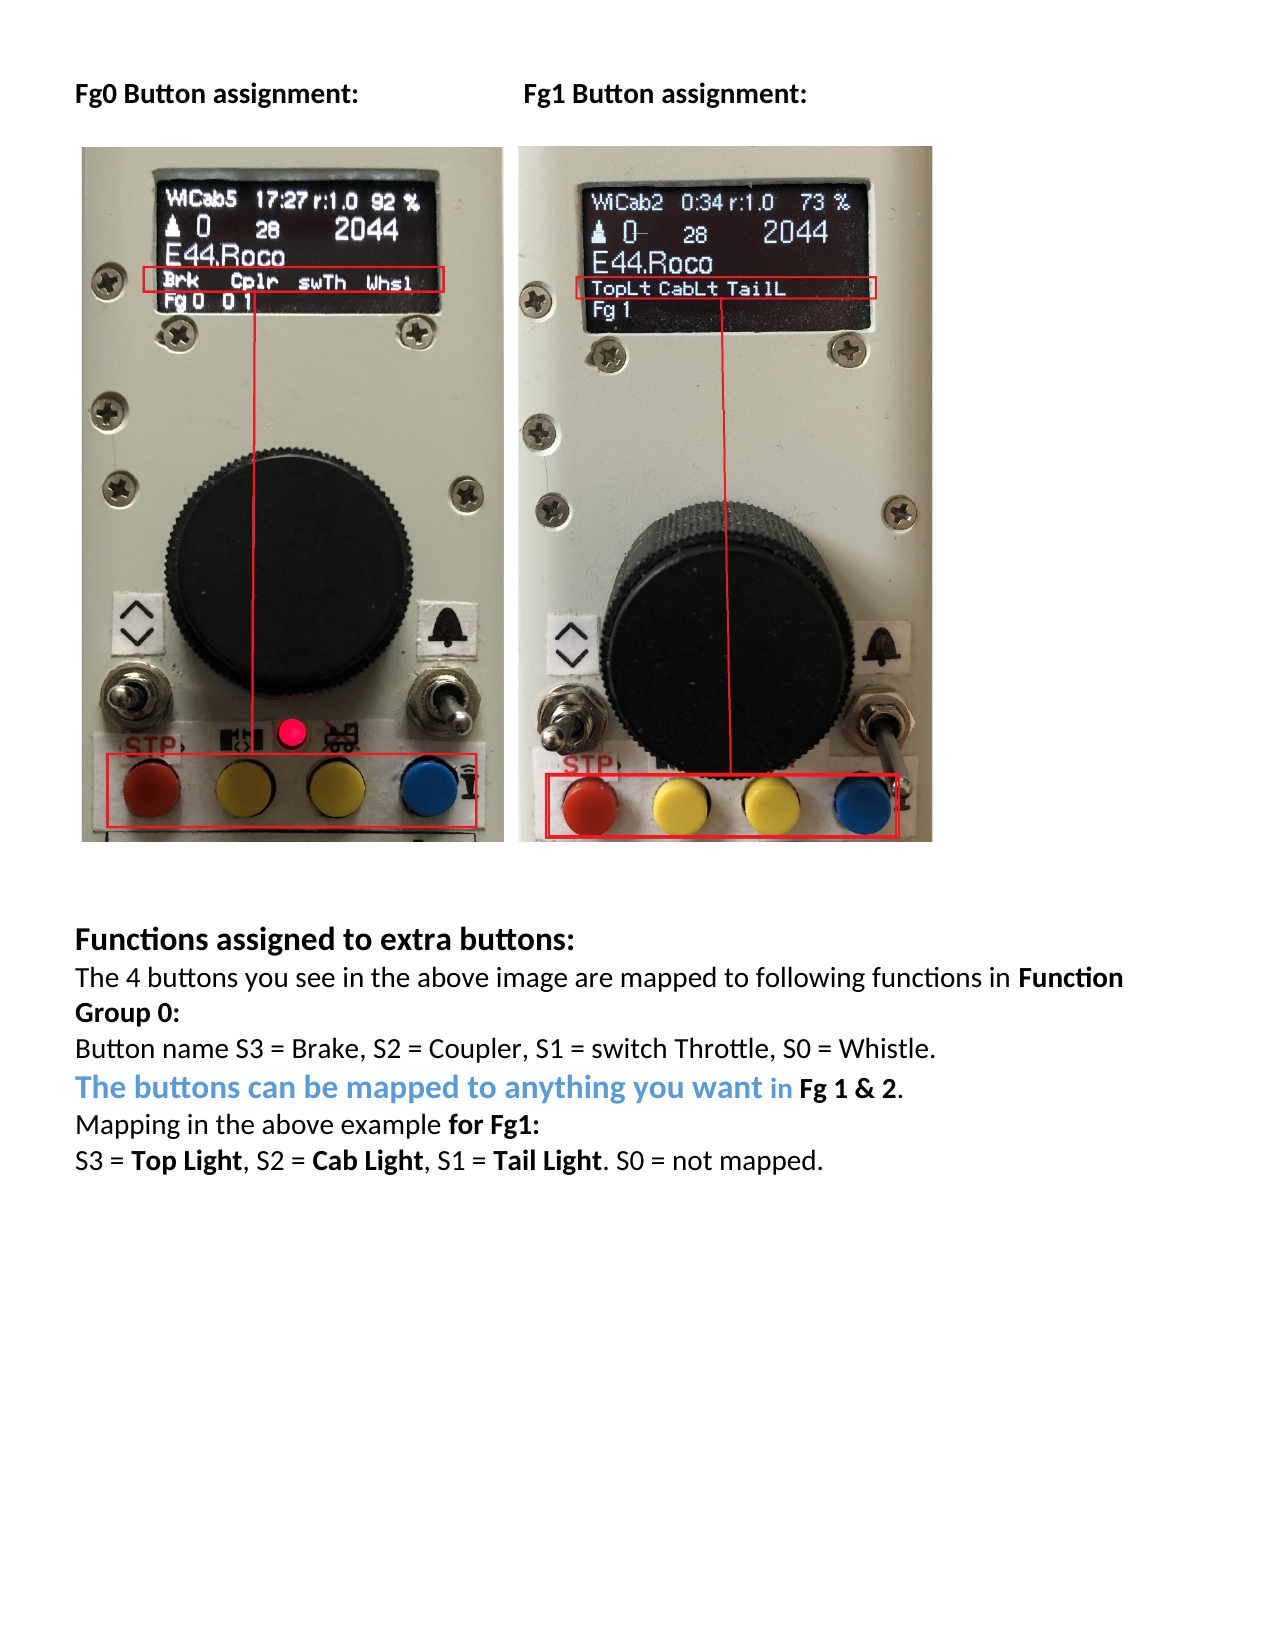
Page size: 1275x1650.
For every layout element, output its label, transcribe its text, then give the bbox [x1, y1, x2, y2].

text Mapping in the above example for Fg1: [75, 1106, 1200, 1142]
picture [518, 146, 933, 842]
text The 4 buttons you see in the above image are mapped to following functions in Function Group 0: [75, 959, 1200, 1030]
text Fg0 Button assignment: Fg1 Button assignment: [75, 75, 1200, 111]
picture [81, 147, 505, 842]
text Functions assigned to extra buttons: [75, 918, 1200, 959]
text S3 = Top Light, S2 = Cab Light, S1 = Tail Light. S0 = not mapped. [75, 1142, 1200, 1178]
text The buttons can be mapped to anything you want in Fg 1 & 2. [75, 1066, 1200, 1106]
text Button name S3 = Brake, S2 = Coupler, S1 = switch Throttle, S0 = Whistle. [75, 1030, 1200, 1066]
